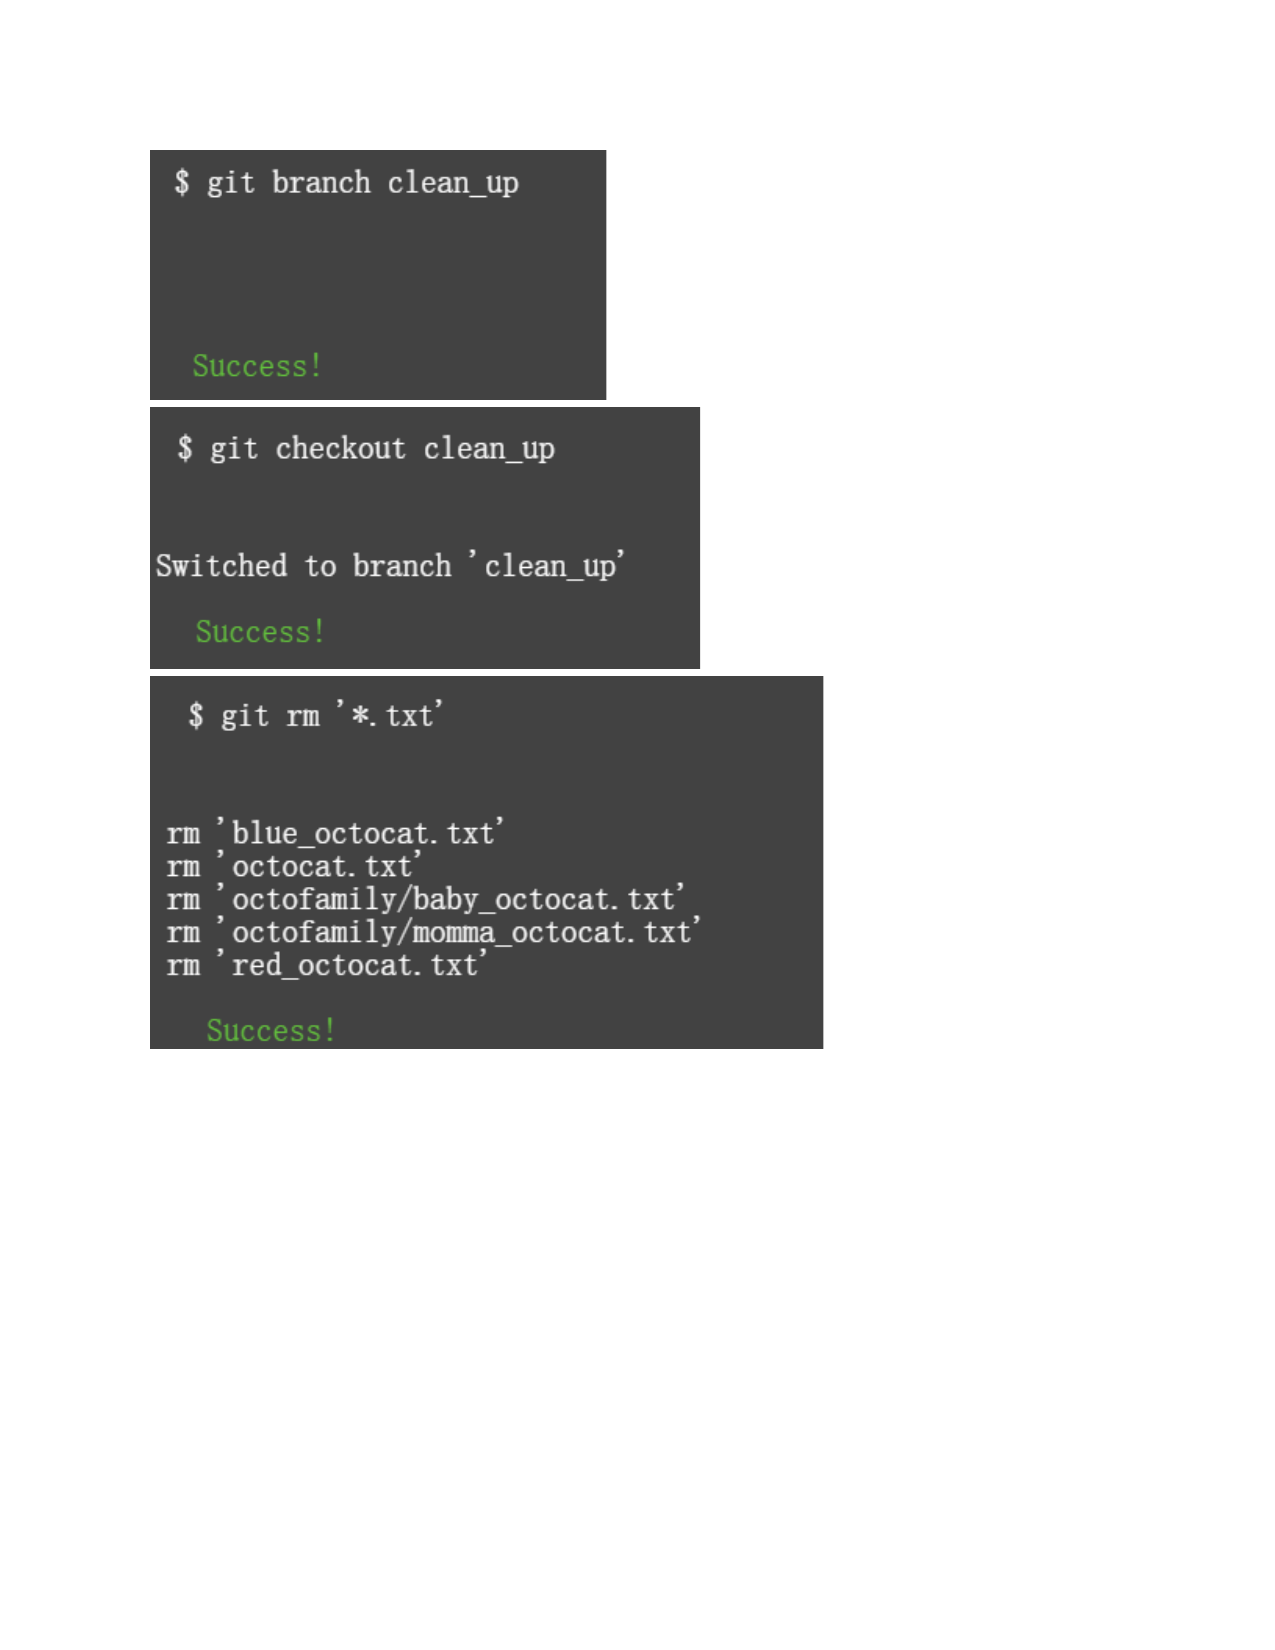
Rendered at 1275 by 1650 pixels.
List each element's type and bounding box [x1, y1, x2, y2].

picture [150, 150, 607, 400]
picture [150, 407, 700, 669]
picture [150, 676, 824, 1049]
